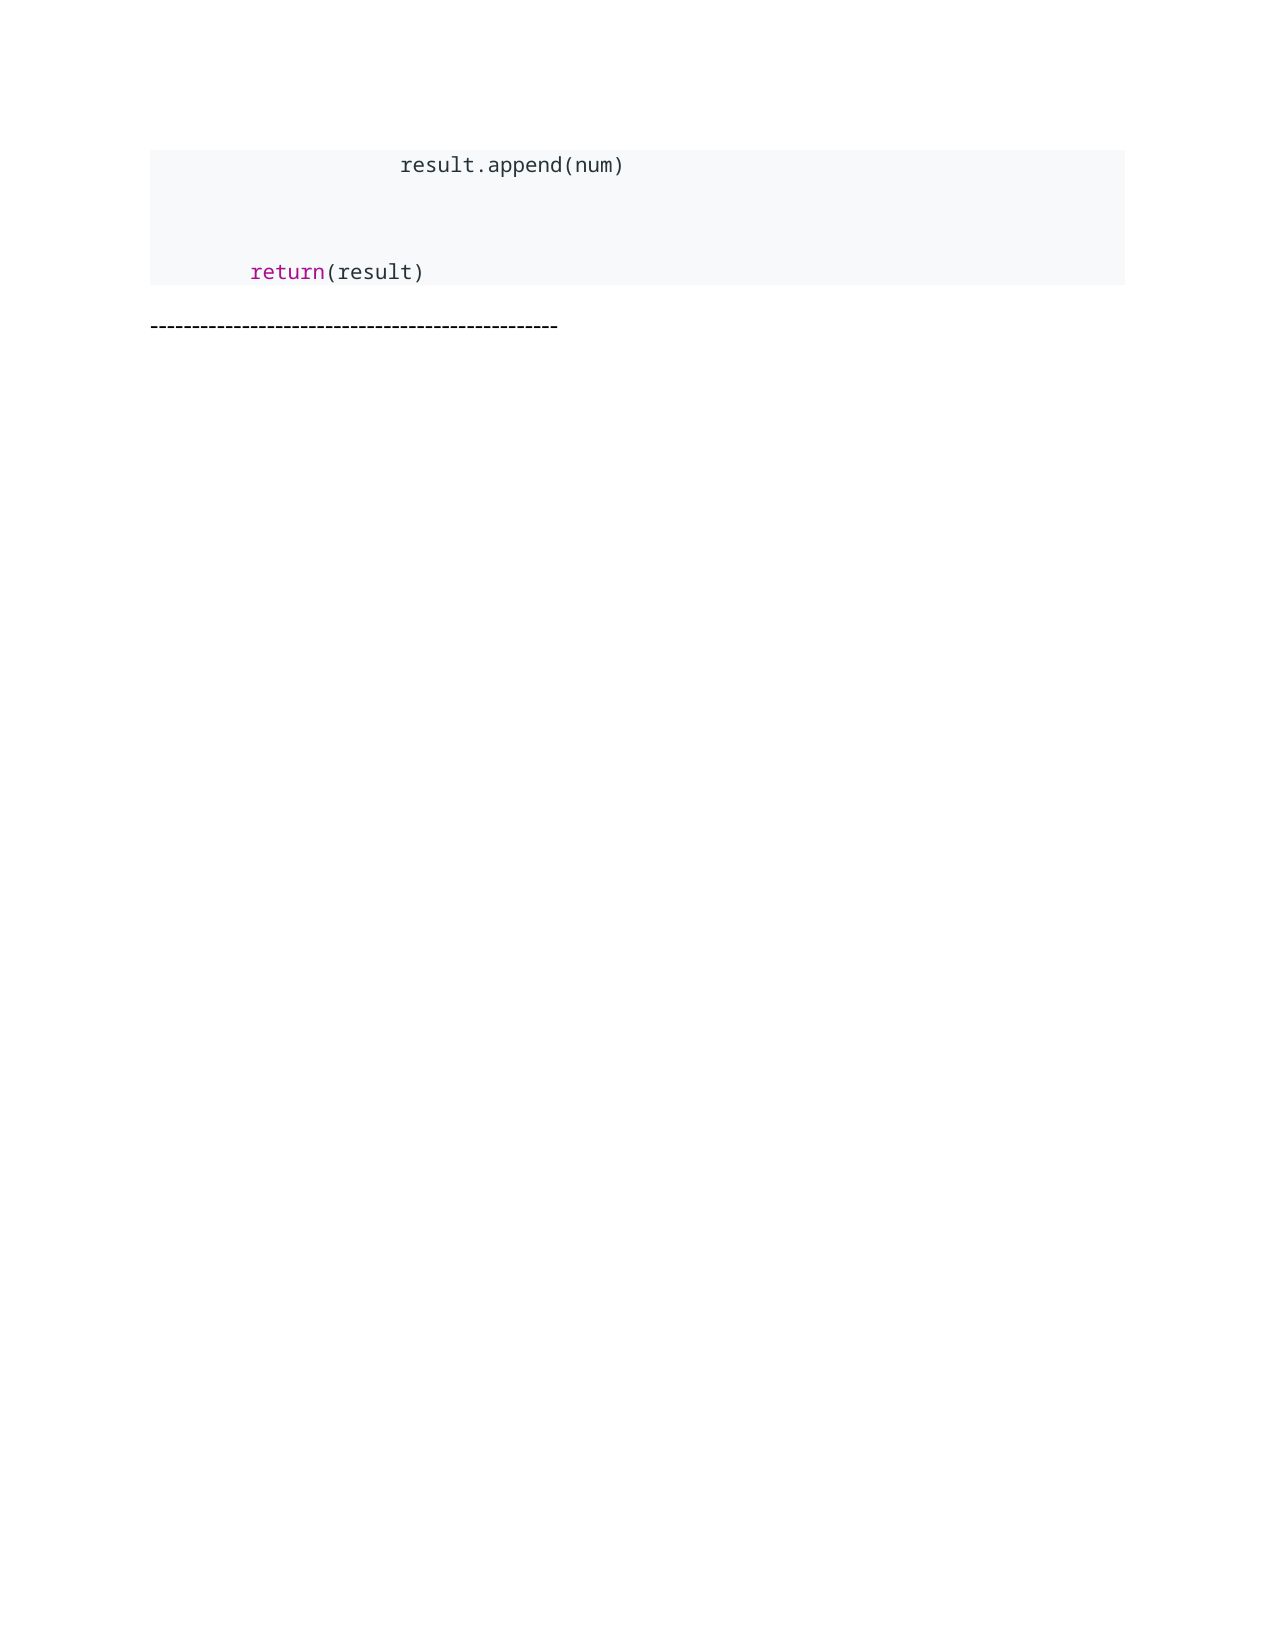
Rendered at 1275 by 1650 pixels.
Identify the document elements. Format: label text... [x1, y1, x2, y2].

text return(result) [150, 257, 1125, 285]
text result.append(num) [150, 150, 1125, 178]
text ------------------------------------------------- [150, 310, 1125, 339]
